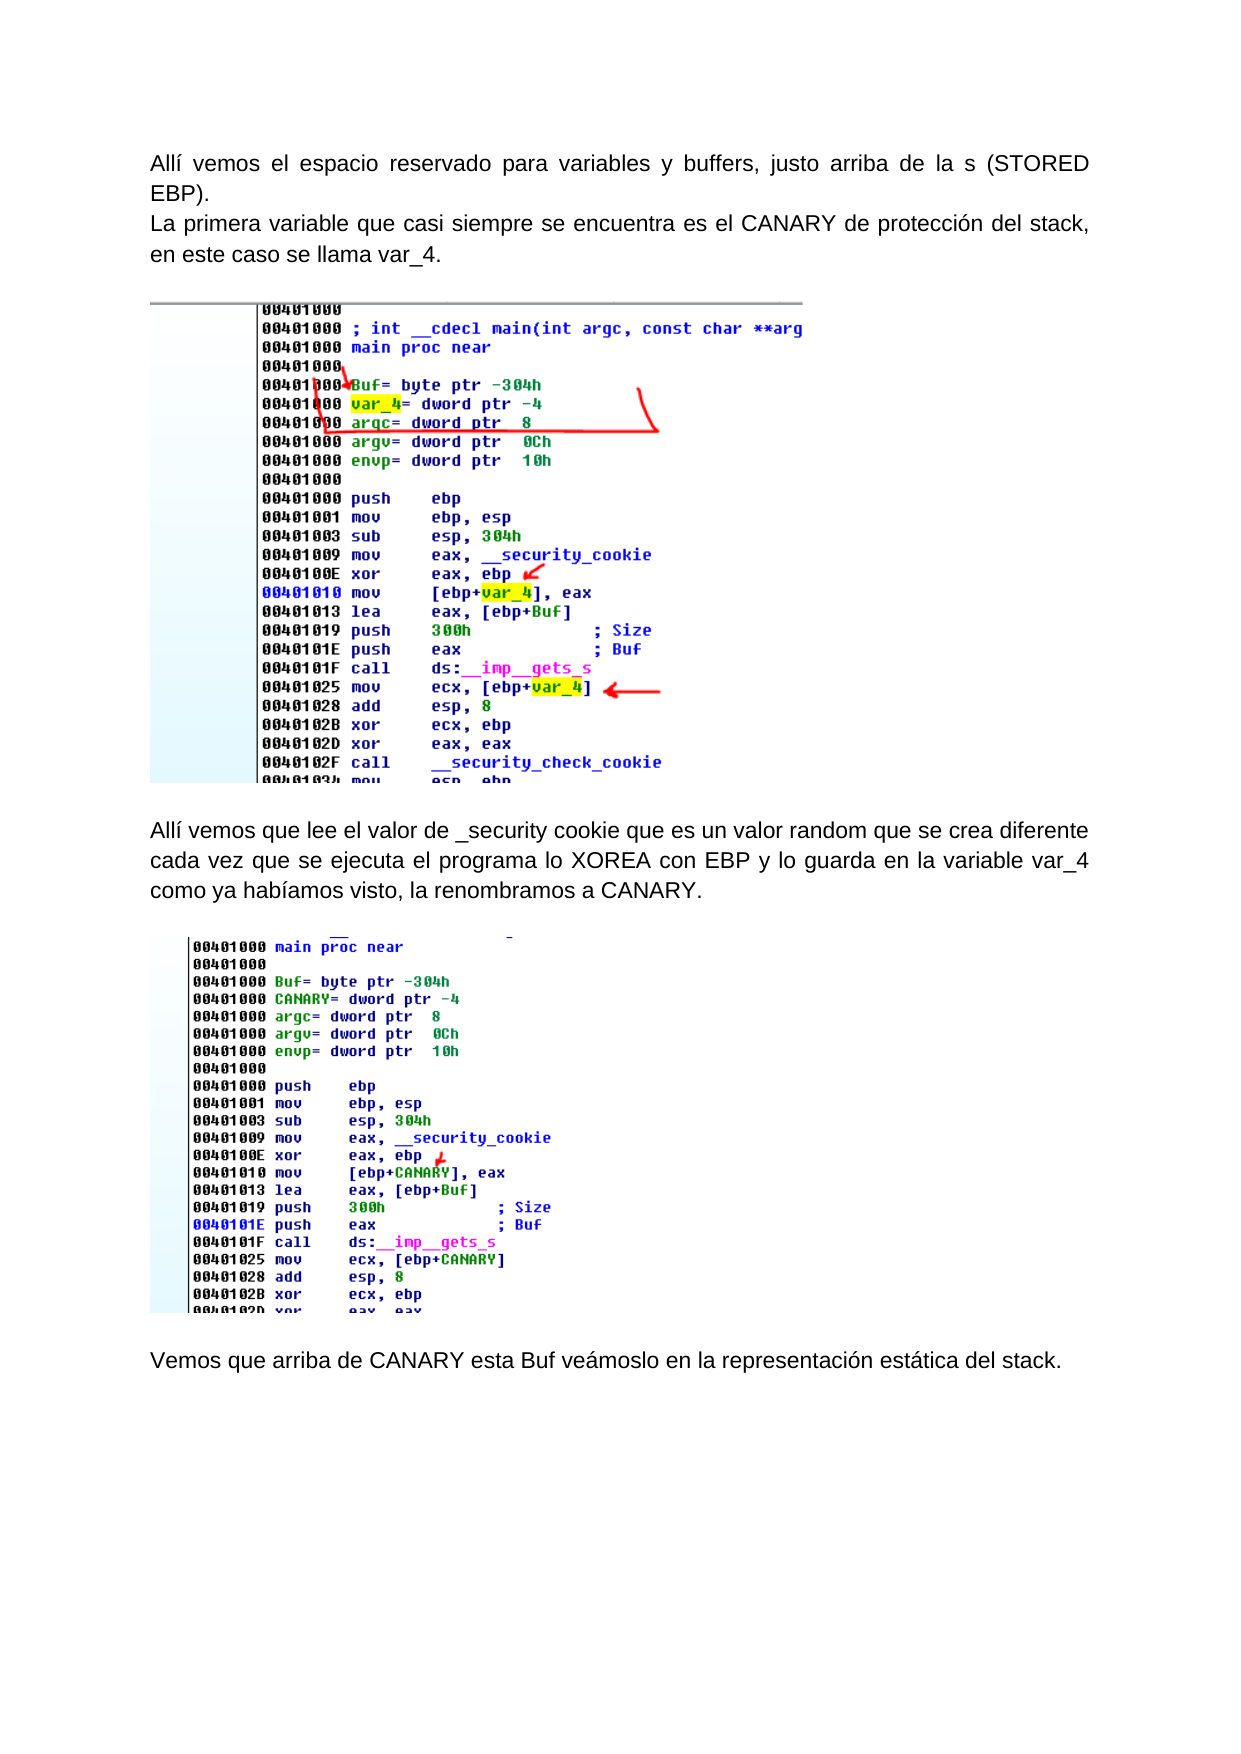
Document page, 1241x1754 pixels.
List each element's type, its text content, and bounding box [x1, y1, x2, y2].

picture [150, 937, 682, 1313]
text Allí vemos que lee el valor de _security cookie que es un valor random que se crea diferente cada vez que se ejecuta el programa lo XOREA con EBP y lo guarda en la variable var_4 como ya habíamos visto, la renombramos a CANARY. [150, 817, 1090, 904]
text Allí vemos el espacio reservado para variables y buffers, justo arriba de la s (STORED EBP). [150, 150, 1090, 207]
text Vemos que arriba de CANARY esta Buf veámoslo en la representación estática del stack. [150, 1347, 1090, 1373]
text La primera variable que casi siempre se encuentra es el CANARY de protección del stack, en este caso se llama var_4. [150, 210, 1090, 267]
picture [150, 301, 803, 783]
